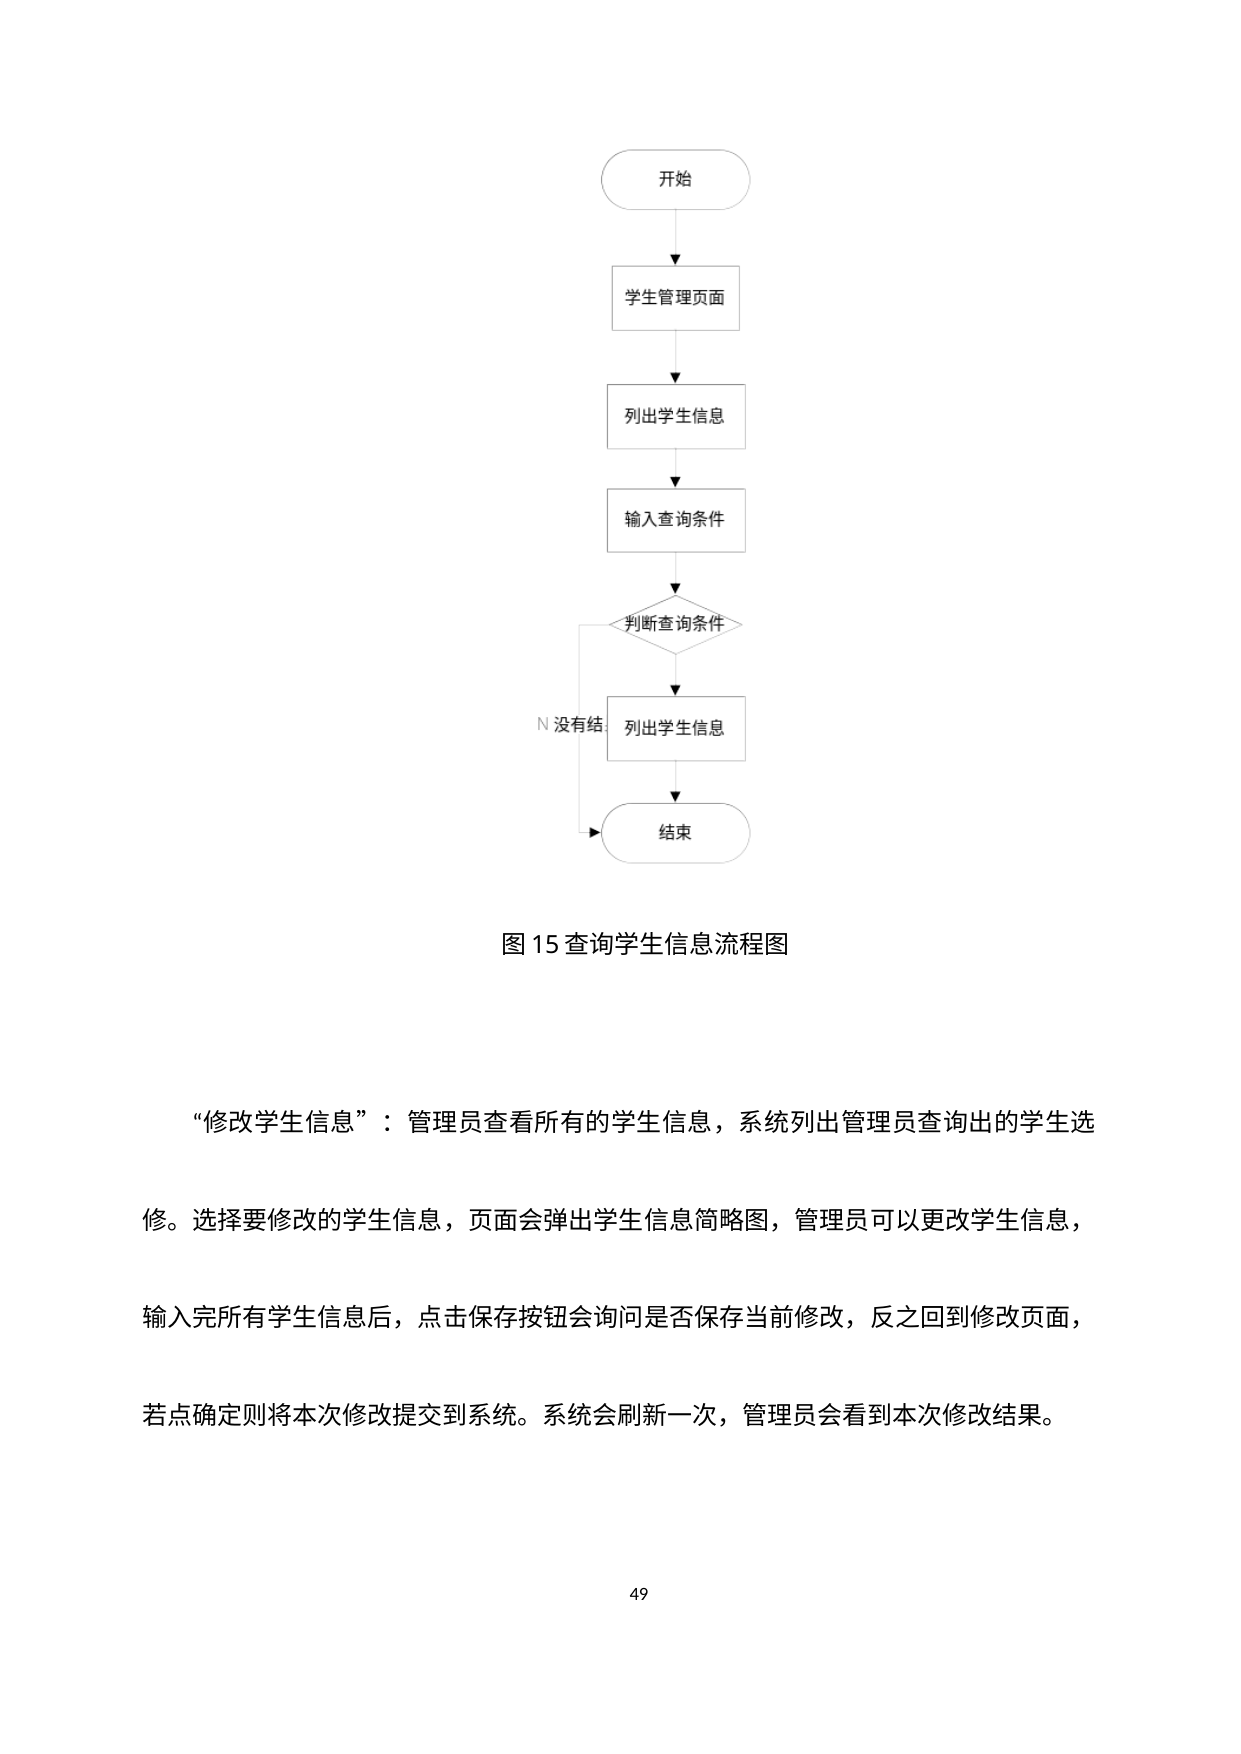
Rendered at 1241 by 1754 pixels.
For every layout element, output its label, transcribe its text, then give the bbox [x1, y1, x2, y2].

text 图15查询学生信息流程图 [142, 910, 1098, 975]
text “修改学生信息”：管理员查看所有的学生信息，系统列出管理员查询出的学生选修。选择要修改的学生信息，页面会弹出学生信息简略图，管理员可以更改学生信息，输入完所有学生信息后，点击保存按钮会询问是否保存当前修改，反之回到修改页面，若点确定则将本次修改提交到系统。系统会刷新一次，管理员会看到本次修改结果。 [142, 1088, 1098, 1446]
